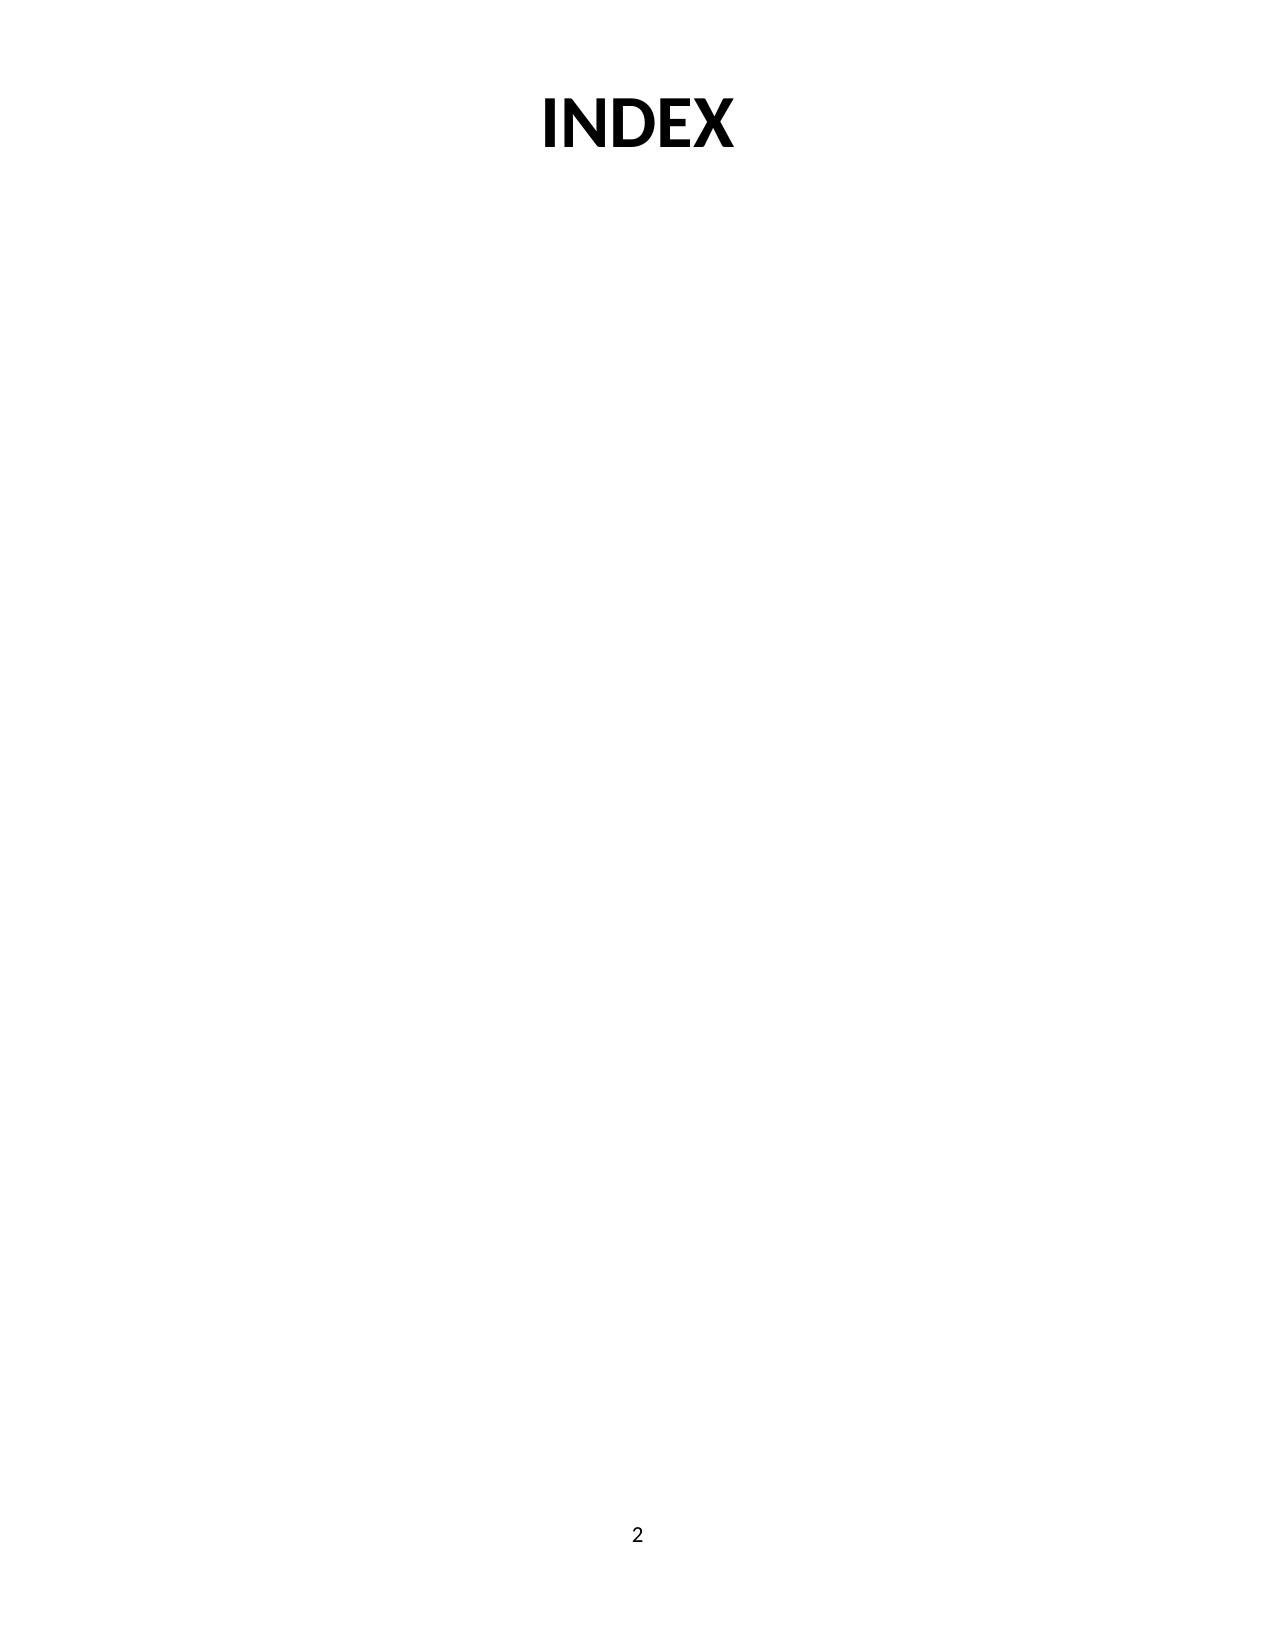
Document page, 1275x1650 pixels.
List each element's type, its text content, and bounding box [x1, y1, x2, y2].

text INDEX [75, 75, 1200, 167]
